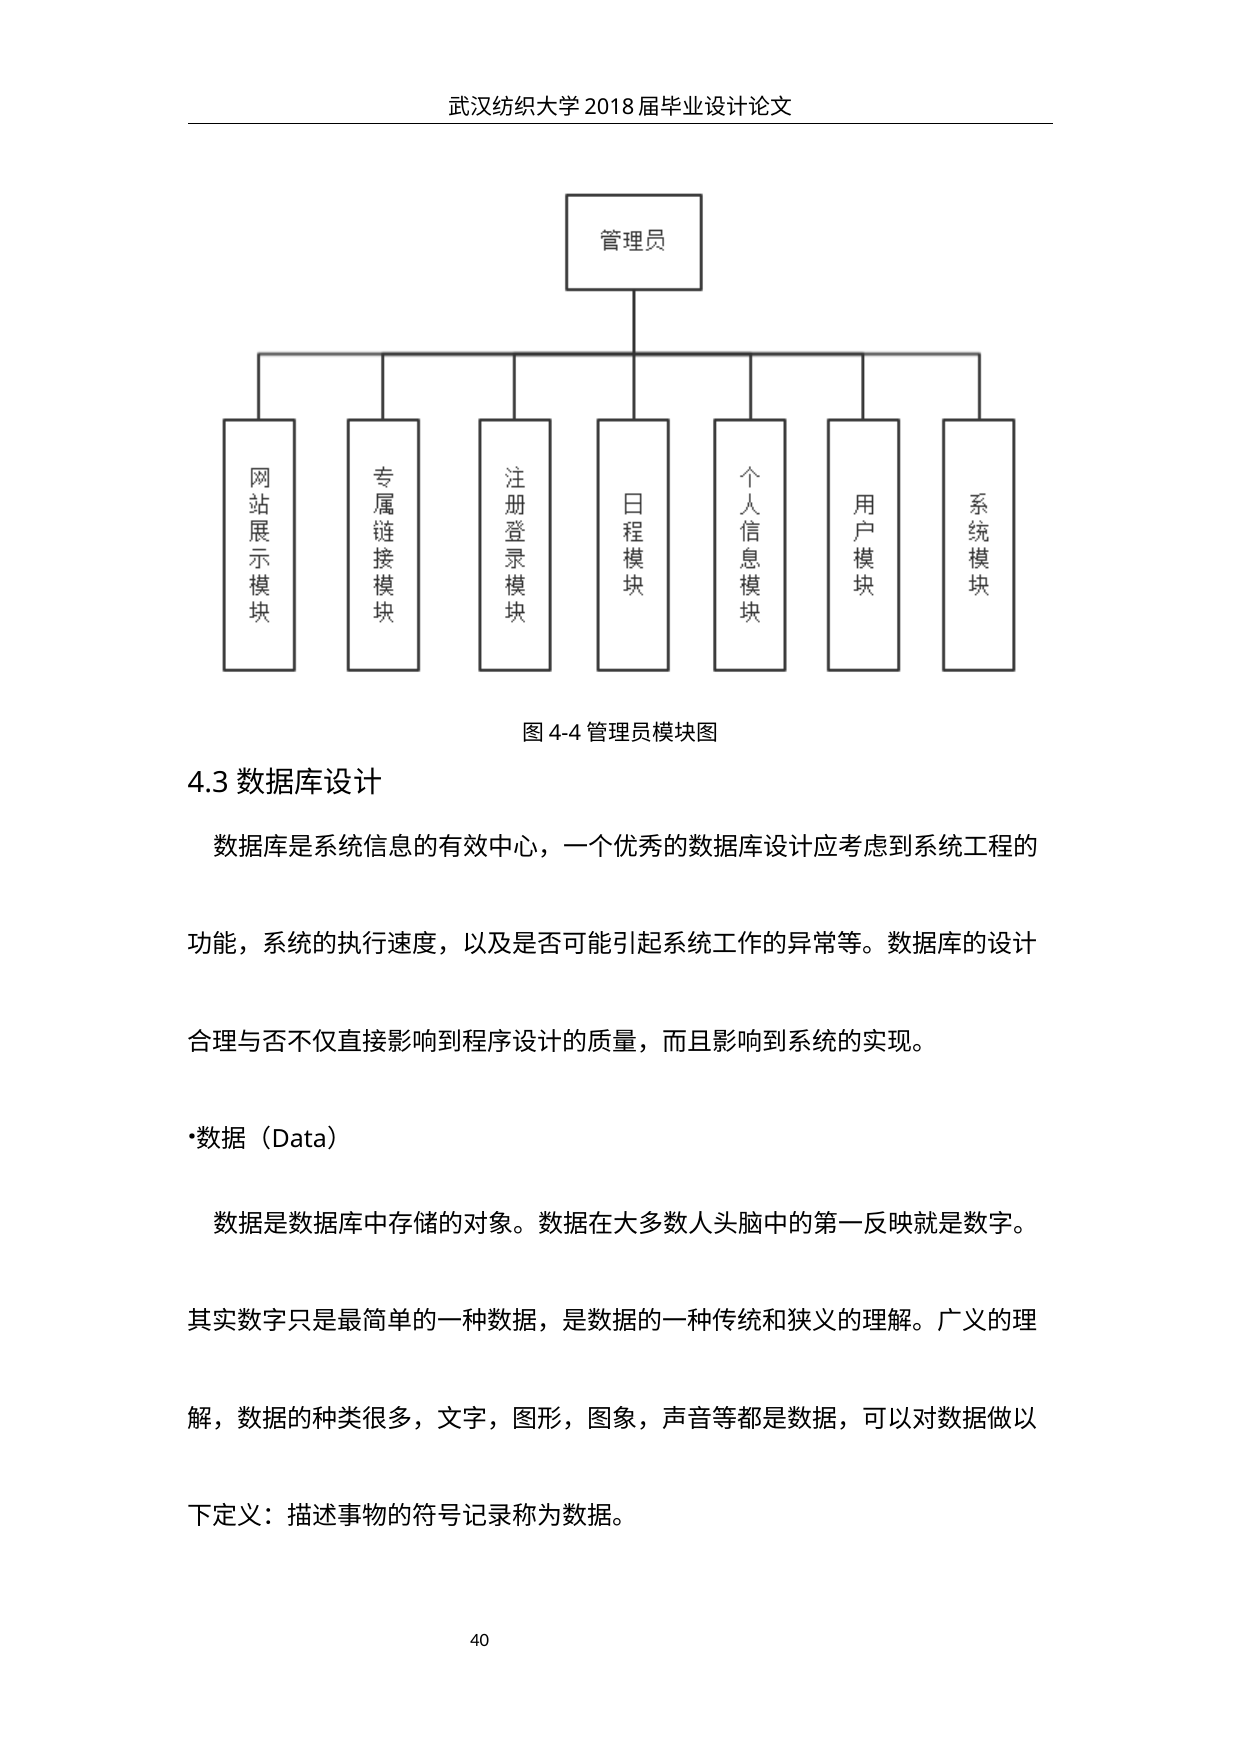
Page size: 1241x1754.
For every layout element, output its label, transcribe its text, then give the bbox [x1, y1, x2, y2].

text ·数据（Data） [187, 1103, 1053, 1168]
picture [187, 162, 1053, 687]
text 图4-4 管理员模块图 [187, 714, 1053, 747]
text 数据是数据库中存储的对象。数据在大多数人头脑中的第一反映就是数字。其实数字只是最简单的一种数据，是数据的一种传统和狭义的理解。广义的理解，数据的种类很多，文字，图形，图象，声音等都是数据，可以对数据做以下定义：描述事物的符号记录称为数据。 [187, 1189, 1053, 1546]
text 数据库是系统信息的有效中心，一个优秀的数据库设计应考虑到系统工程的功能，系统的执行速度，以及是否可能引起系统工作的异常等。数据库的设计合理与否不仅直接影响到程序设计的质量，而且影响到系统的实现。 [187, 812, 1053, 1072]
text 4.3 数据库设计 [187, 747, 1053, 812]
